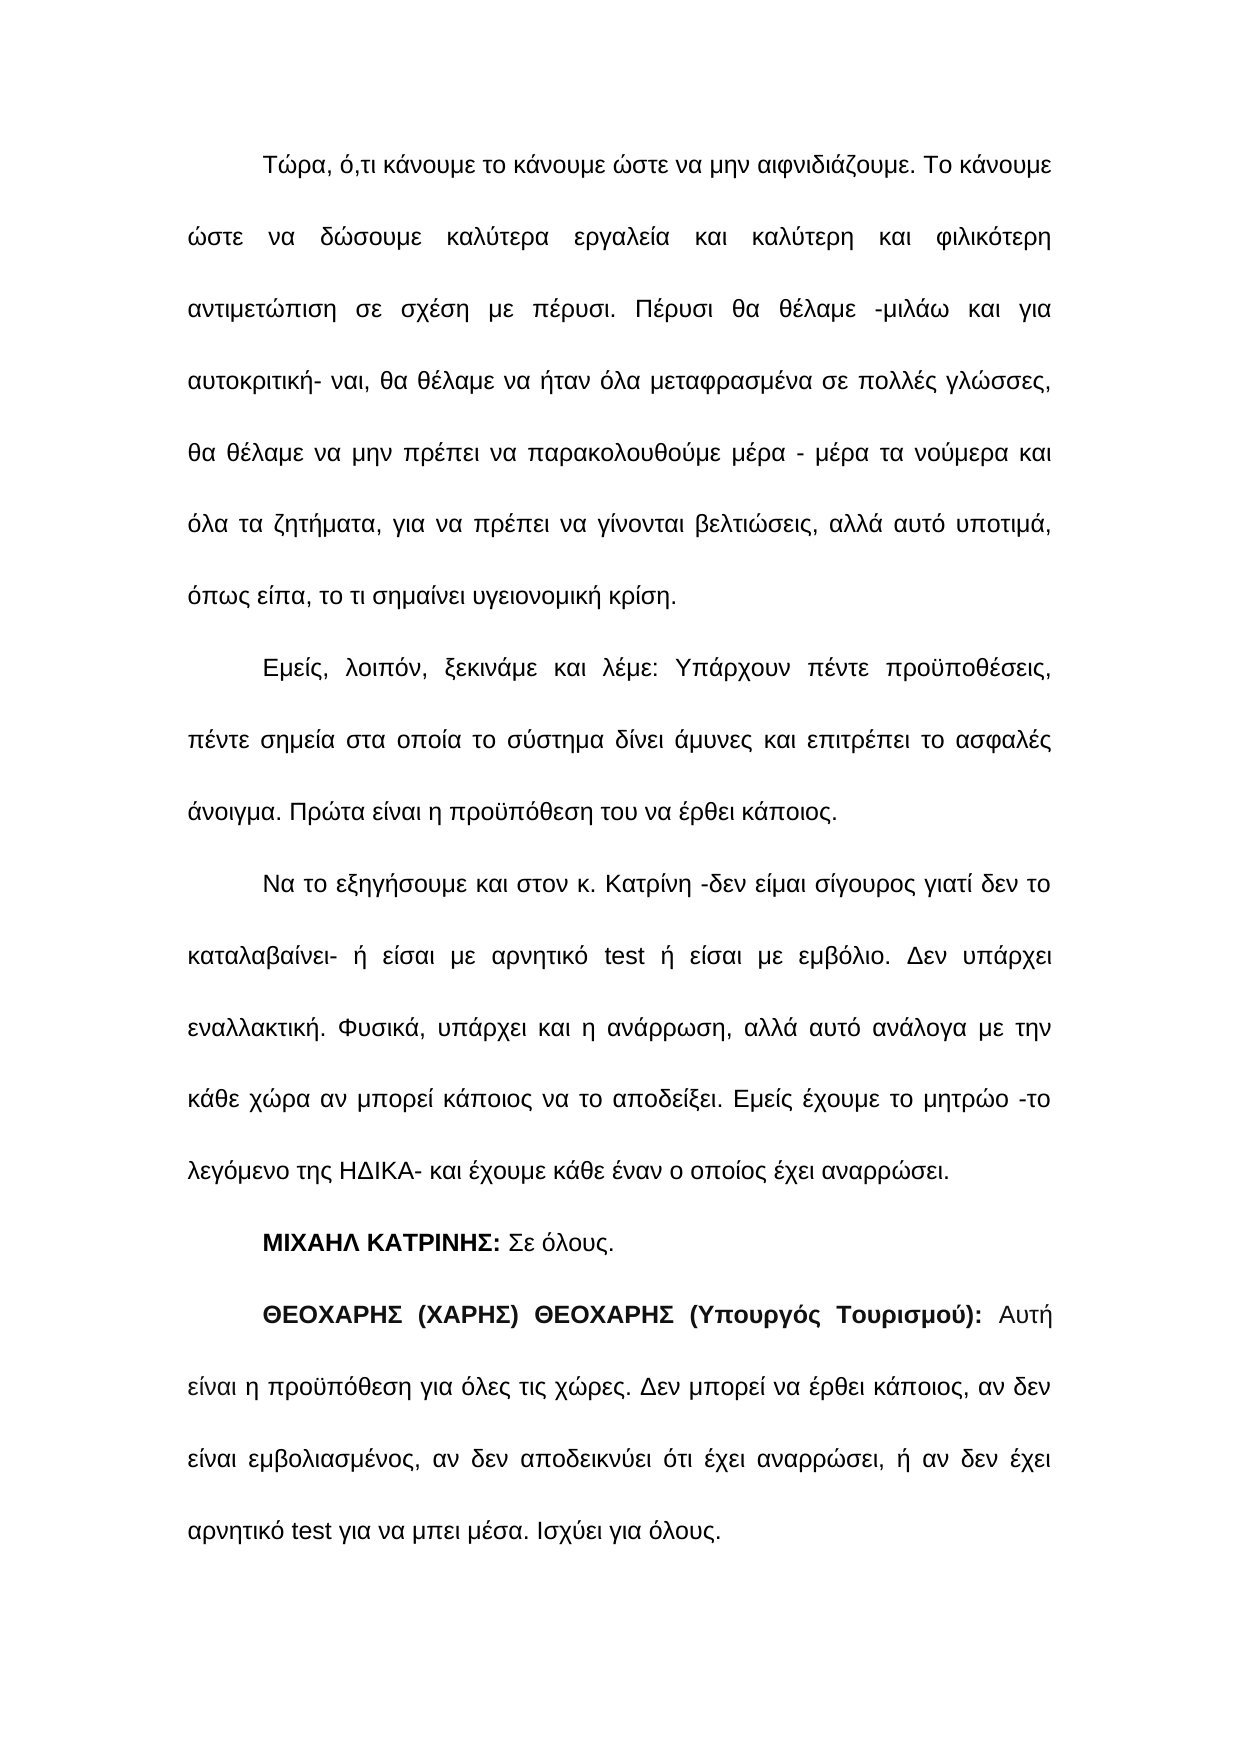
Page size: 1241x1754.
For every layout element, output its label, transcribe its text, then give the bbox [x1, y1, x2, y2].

text Να το εξηγήσουμε και στον κ. Κατρίνη -δεν είμαι σίγουρος γιατί δεν το καταλαβαίνει- ή είσαι με αρνητικό test ή είσαι με εμβόλιο. Δεν υπάρχει εναλλακτική. Φυσικά, υπάρχει και η ανάρρωση, αλλά αυτό ανάλογα με την κάθε χώρα αν μπορεί κάποιος να το αποδείξει. Εμείς έχουμε το μητρώο -το λεγόμενο της ΗΔΙΚΑ- και έχουμε κάθε έναν ο οποίος έχει αναρρώσει. [187, 869, 1053, 1185]
text Τώρα, ό,τι κάνουμε το κάνουμε ώστε να μην αιφνιδιάζουμε. Το κάνουμε ώστε να δώσουμε καλύτερα εργαλεία και καλύτερη και φιλικότερη αντιμετώπιση σε σχέση με πέρυσι. Πέρυσι θα θέλαμε -μιλάω και για αυτοκριτική- ναι, θα θέλαμε να ήταν όλα μεταφρασμένα σε πολλές γλώσσες, θα θέλαμε να μην πρέπει να παρακολουθούμε μέρα - μέρα τα νούμερα και όλα τα ζητήματα, για να πρέπει να γίνονται βελτιώσεις, αλλά αυτό υποτιμά, όπως είπα, το τι σημαίνει υγειονομική κρίση. [187, 150, 1053, 610]
text Εμείς, λοιπόν, ξεκινάμε και λέμε: Υπάρχουν πέντε προϋποθέσεις, πέντε σημεία στα οποία το σύστημα δίνει άμυνες και επιτρέπει το ασφαλές άνοιγμα. Πρώτα είναι η προϋπόθεση του να έρθει κάποιος. [187, 653, 1053, 826]
text ΜΙΧΑΗΛ ΚΑΤΡΙΝΗΣ: Σε όλους. [187, 1228, 1053, 1257]
text ΘΕΟΧΑΡΗΣ (ΧΑΡΗΣ) ΘΕΟΧΑΡΗΣ (Υπουργός Τουρισμού): Αυτή είναι η προϋπόθεση για όλες τις χώρες. Δεν μπορεί να έρθει κάποιος, αν δεν είναι εμβολιασμένος, αν δεν αποδεικνύει ότι έχει αναρρώσει, ή αν δεν έχει αρνητικό test για να μπει μέσα. Ισχύει για όλους. [187, 1300, 1053, 1544]
